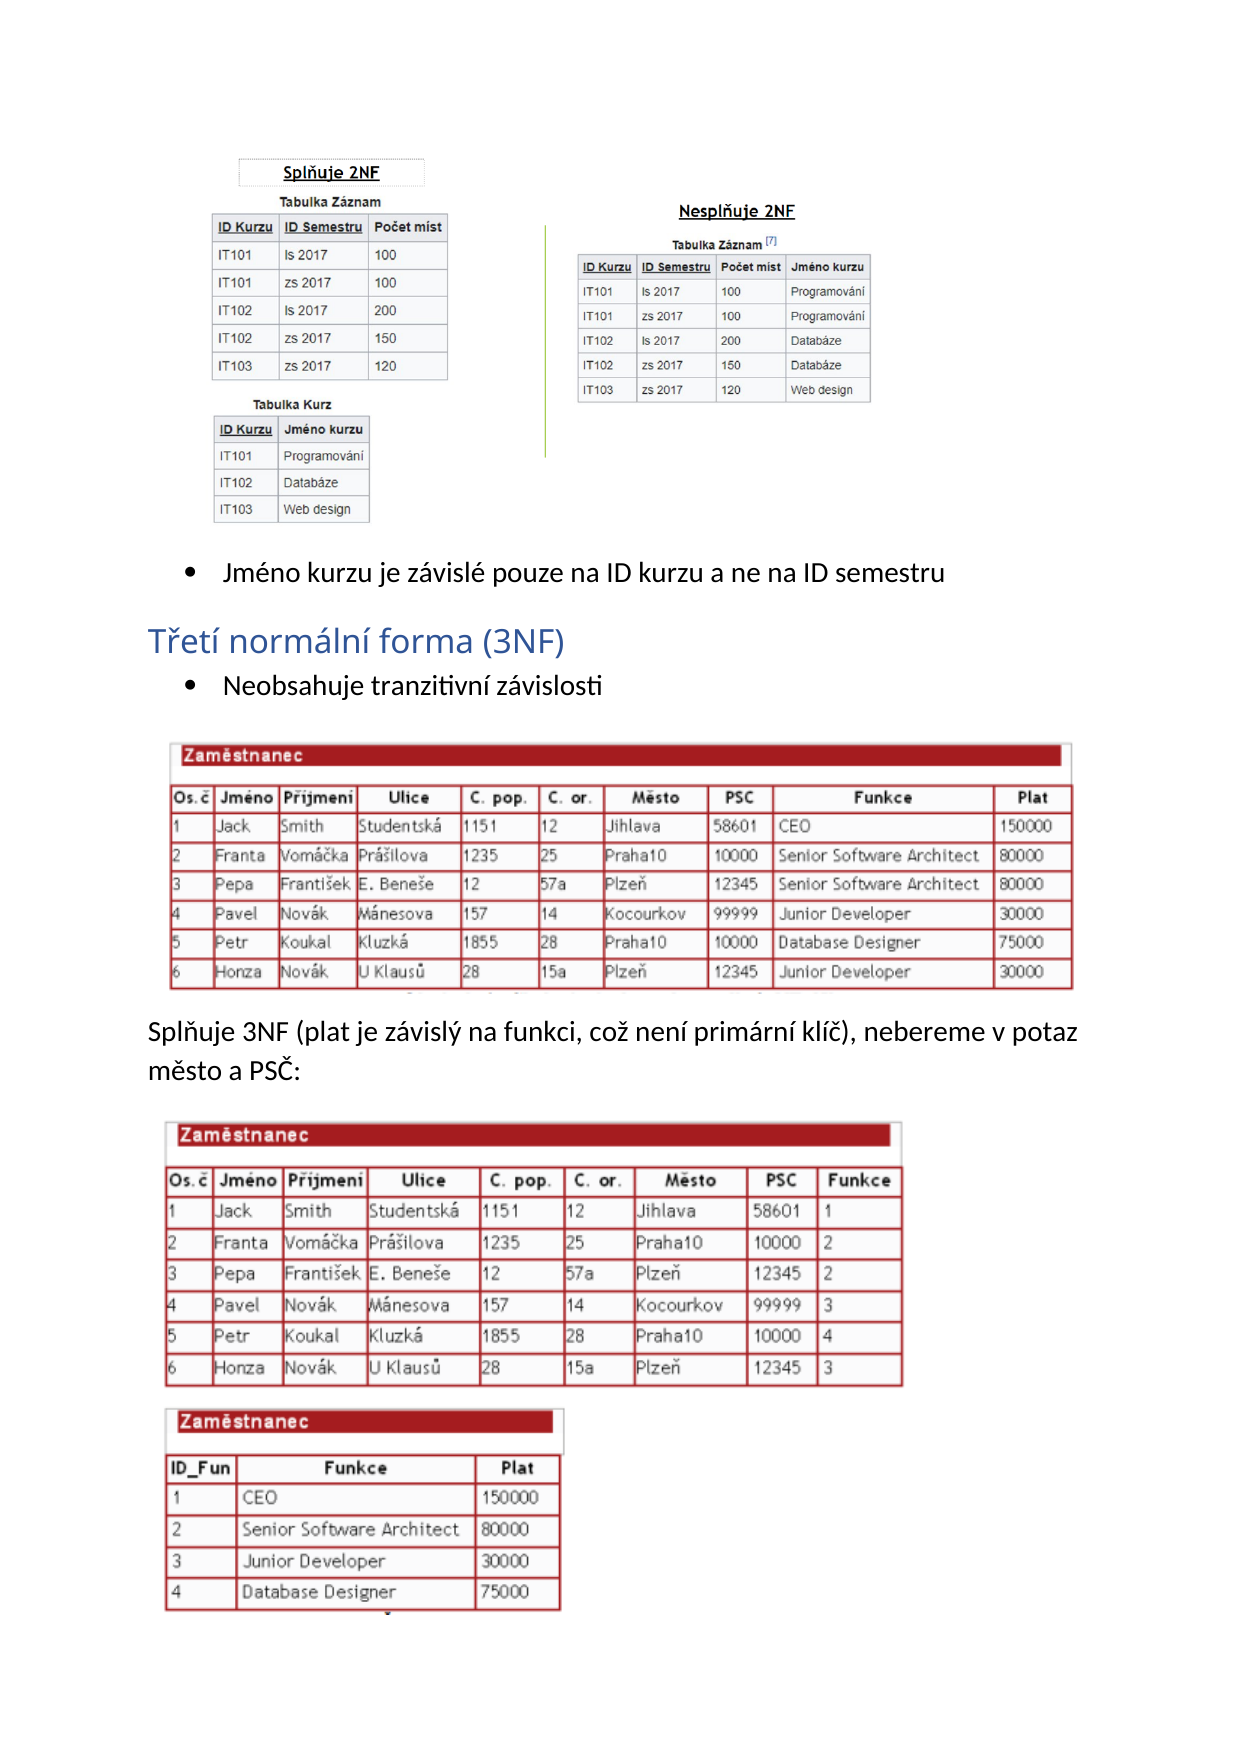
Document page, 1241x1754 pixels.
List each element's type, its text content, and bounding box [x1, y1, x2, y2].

subtitle Třetí normální forma (3NF) [148, 618, 1093, 663]
list Jméno kurzu je závislé pouze na ID kurzu a ne na ID semestru [185, 554, 1093, 590]
picture [185, 147, 901, 536]
list Neobsahuje tranzitivní závislosti [185, 667, 1093, 703]
picture [147, 722, 1092, 994]
picture [147, 1107, 926, 1615]
text Splňuje 3NF (plat je závislý na funkci, což není primární klíč), nebereme v potaz město a PSČ: [148, 1013, 1093, 1087]
